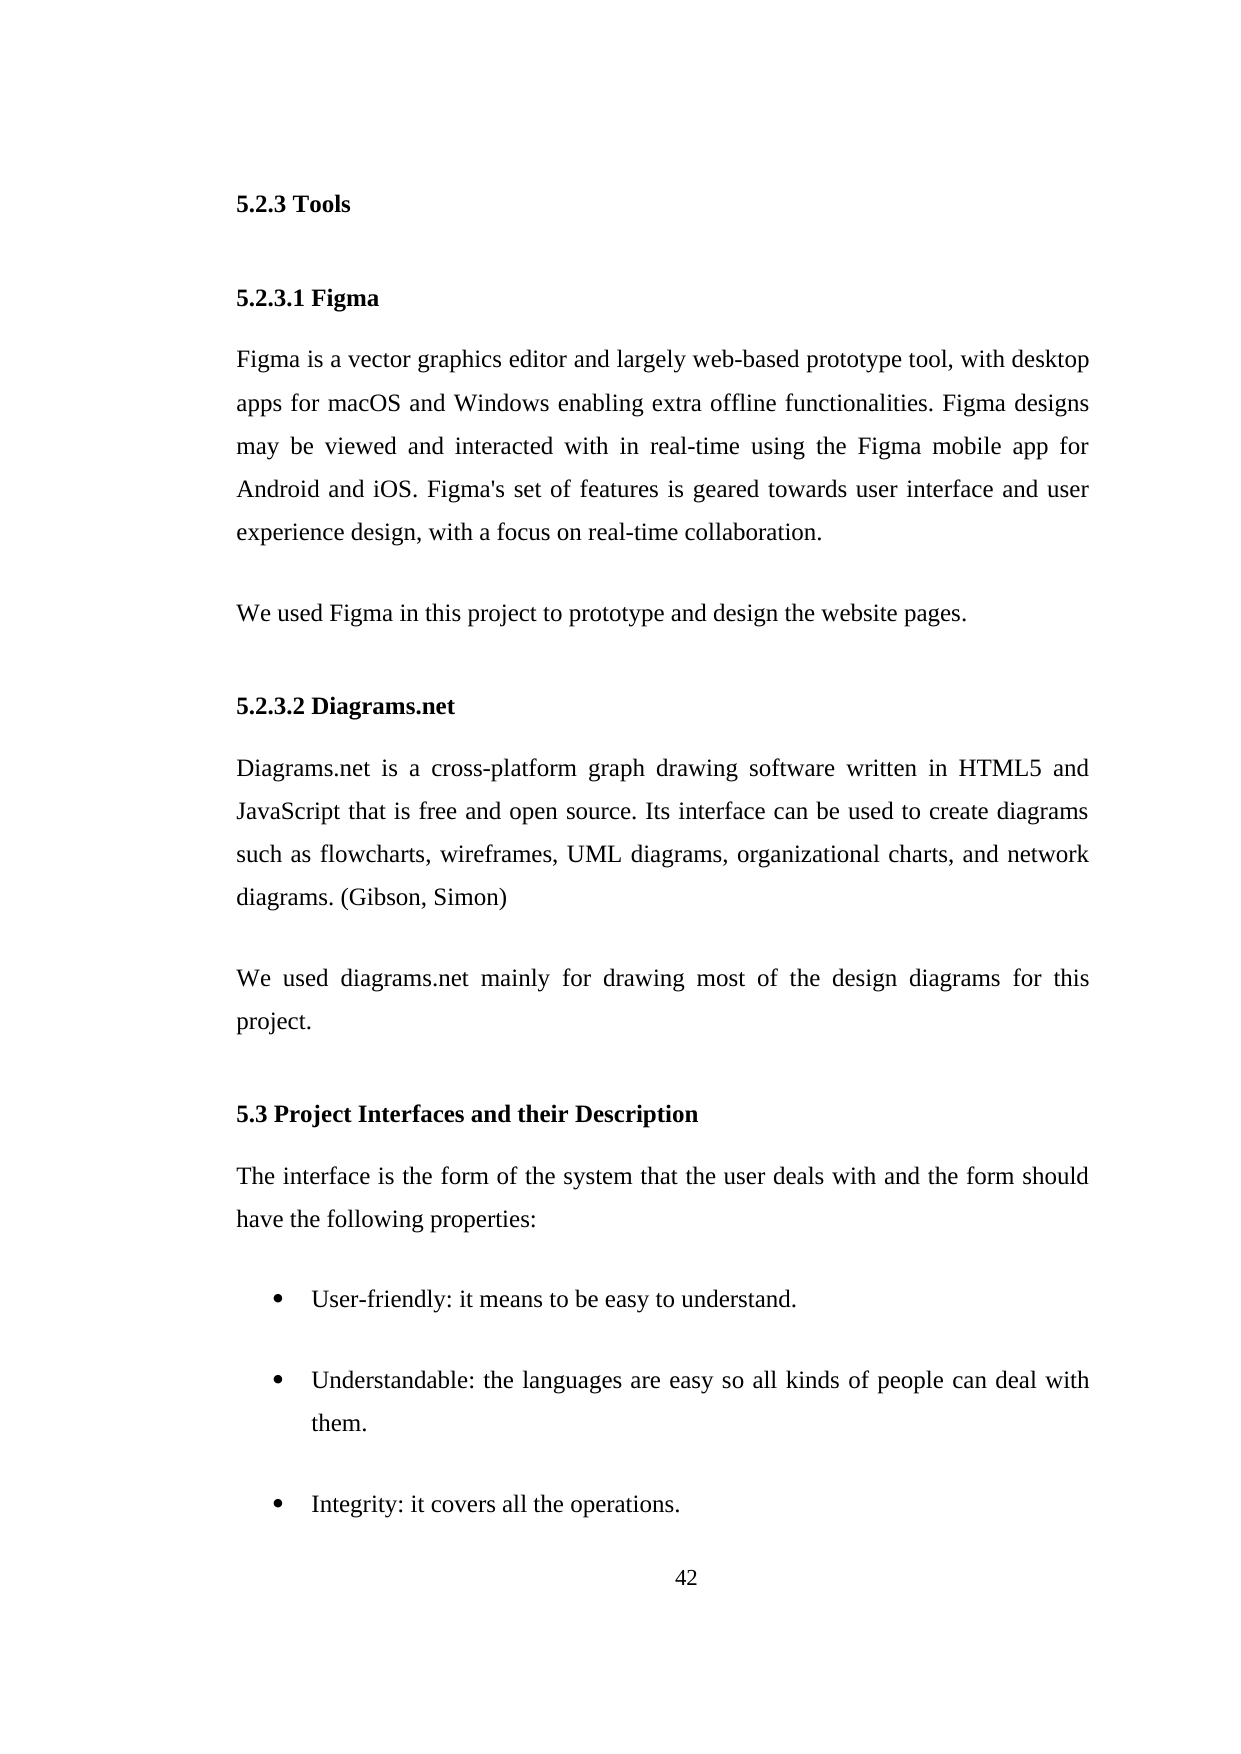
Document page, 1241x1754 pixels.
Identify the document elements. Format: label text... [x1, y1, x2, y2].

text Figma is a vector graphics editor and largely web-based prototype tool, with desktop apps for macOS and Windows enabling extra offline functionalities. Figma designs may be viewed and interacted with in real-time using the Figma mobile app for Android and iOS. Figma's set of features is geared towards user interface and user experience design, with a focus on real-time collaboration. [236, 344, 1090, 546]
text Diagrams.net is a cross-platform graph drawing software written in HTML5 and JavaScript that is free and open source. Its interface can be used to create diagrams such as flowcharts, wireframes, UML diagrams, organizational charts, and network diagrams. (Gibson, Simon) [236, 753, 1090, 911]
text The interface is the form of the system that the user deals with and the form should have the following properties: [236, 1161, 1090, 1233]
list Integrity: it covers all the operations. [274, 1489, 1090, 1518]
text We used diagrams.net mainly for drawing most of the design diagrams for this project. [236, 963, 1090, 1034]
subtitle Diagrams.net [236, 691, 1090, 719]
list Understandable: the languages are easy so all kinds of people can deal with them. [274, 1365, 1090, 1437]
text We used Figma in this project to prototype and design the website pages. [236, 598, 1090, 626]
subtitle Tools [236, 189, 1090, 218]
subtitle Project Interfaces and their Description [236, 1099, 1090, 1128]
list User-friendly: it means to be easy to understand. [274, 1284, 1090, 1313]
subtitle Figma [236, 283, 1090, 311]
